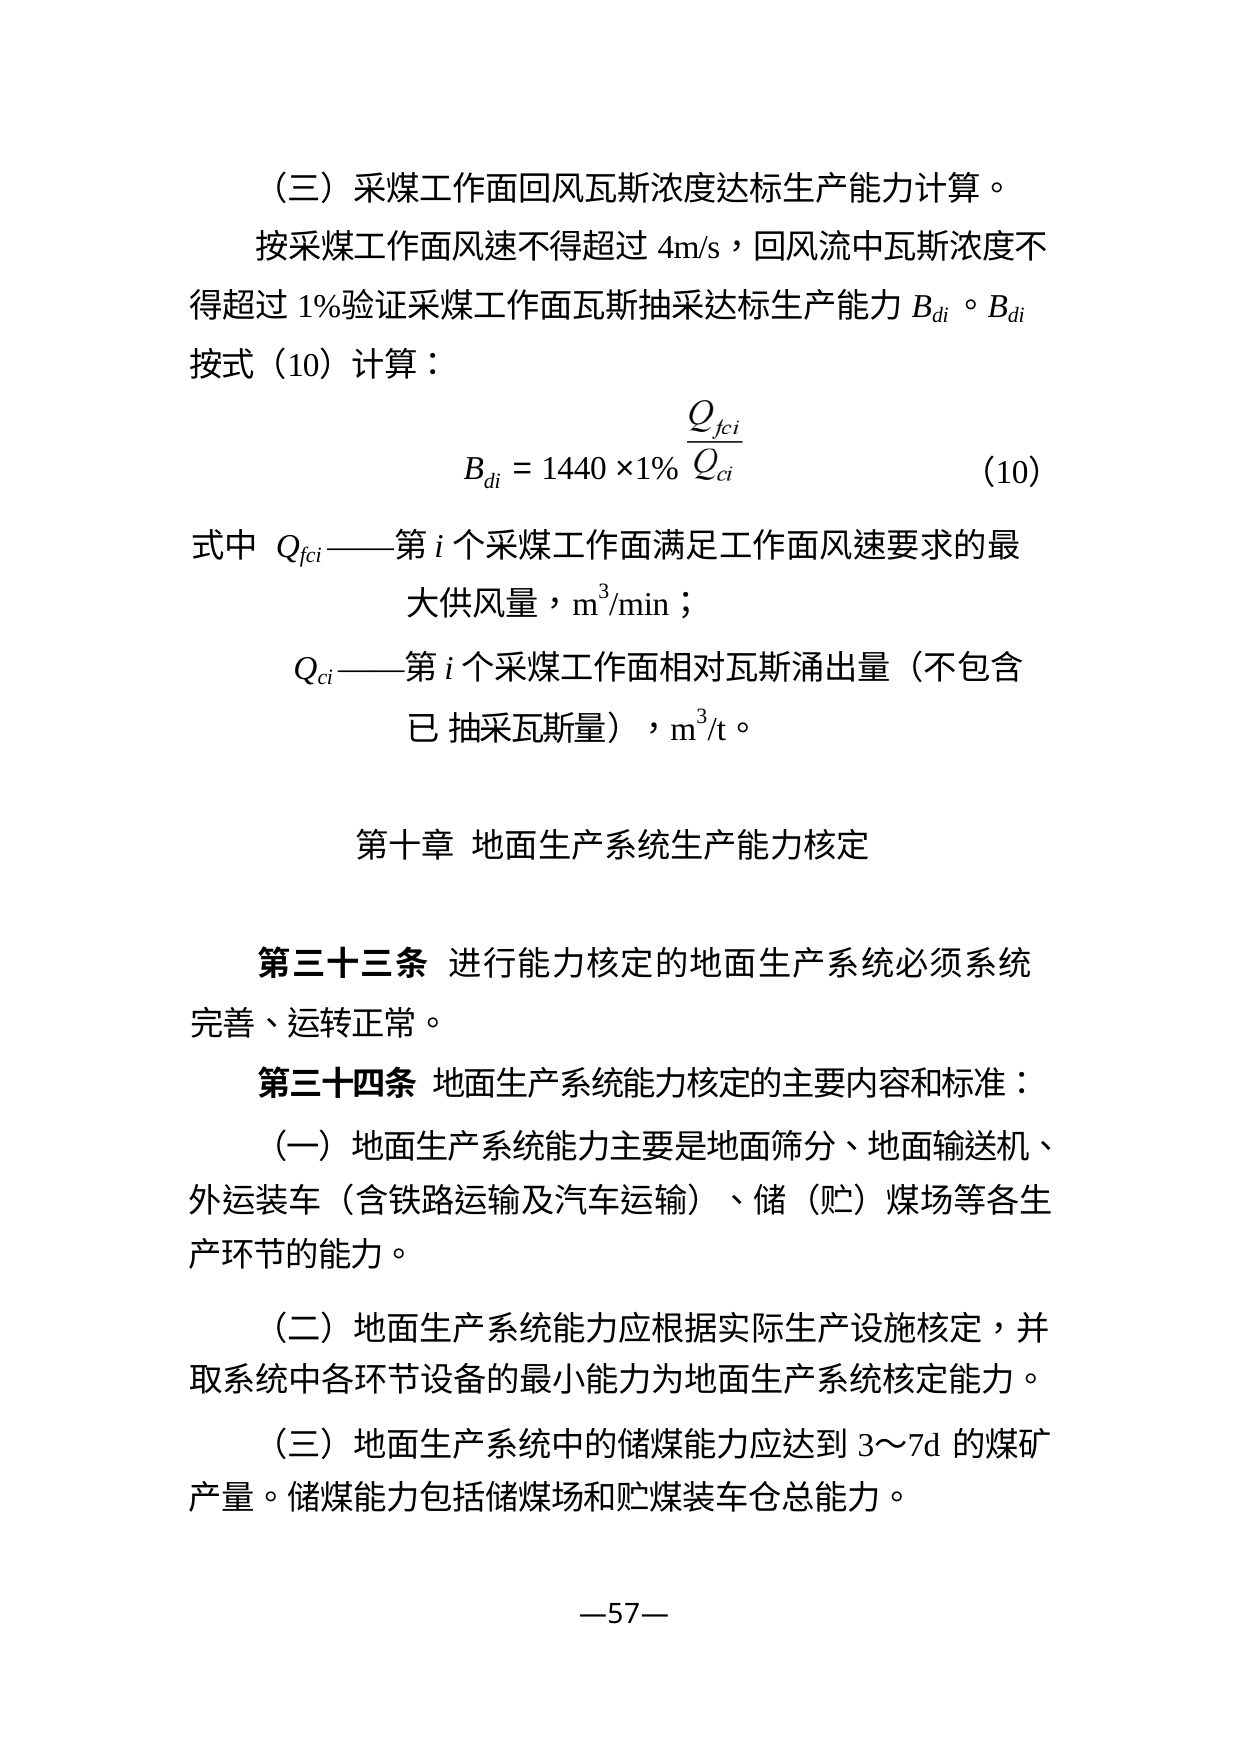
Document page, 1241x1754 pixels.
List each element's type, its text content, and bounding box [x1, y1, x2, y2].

text 第三十三条 进行能力核定的地面生产系统必须系统 [257, 943, 1063, 983]
text 按采煤工作面风速不得超过 4m/s，回风流中瓦斯浓度不 得超过 1%验证采煤工作面瓦斯抽采达标生产能力 Bdi 。Bdi 按式（10）计算： [189, 223, 1048, 387]
text （三）采煤工作面回风瓦斯浓度达标生产能力计算。 [254, 168, 1063, 208]
text 式中 Qfci ——第i 个采煤工作面满足工作面风速要求的最 大供风量，m3/min； [191, 522, 1032, 626]
text （三）地面生产系统中的储煤能力应达到 3～7d 的煤矿 产量。储煤能力包括储煤场和贮煤装车仓总能力。 [189, 1421, 1053, 1519]
text Bdi = 1440 ×1% （10） [186, 400, 1062, 494]
text （二）地面生产系统能力应根据实际生产设施核定，并 取系统中各环节设备的最小能力为地面生产系统核定能力。 [189, 1304, 1050, 1401]
text Qci ——第i 个采煤工作面相对瓦斯涌出量（不包含已 抽采瓦斯量），m3/t。 [293, 644, 1048, 750]
text 第十章 地面生产系统生产能力核定 [355, 824, 1063, 866]
text 第三十四条 地面生产系统能力核定的主要内容和标准： [257, 1063, 1063, 1104]
text 完善、运转正常。 [191, 1003, 1063, 1043]
picture [687, 400, 743, 481]
text （一）地面生产系统能力主要是地面筛分、地面输送机、 外运装车（含铁路运输及汽车运输）、储（贮）煤场等各生 产环节的能力。 [189, 1123, 1063, 1277]
